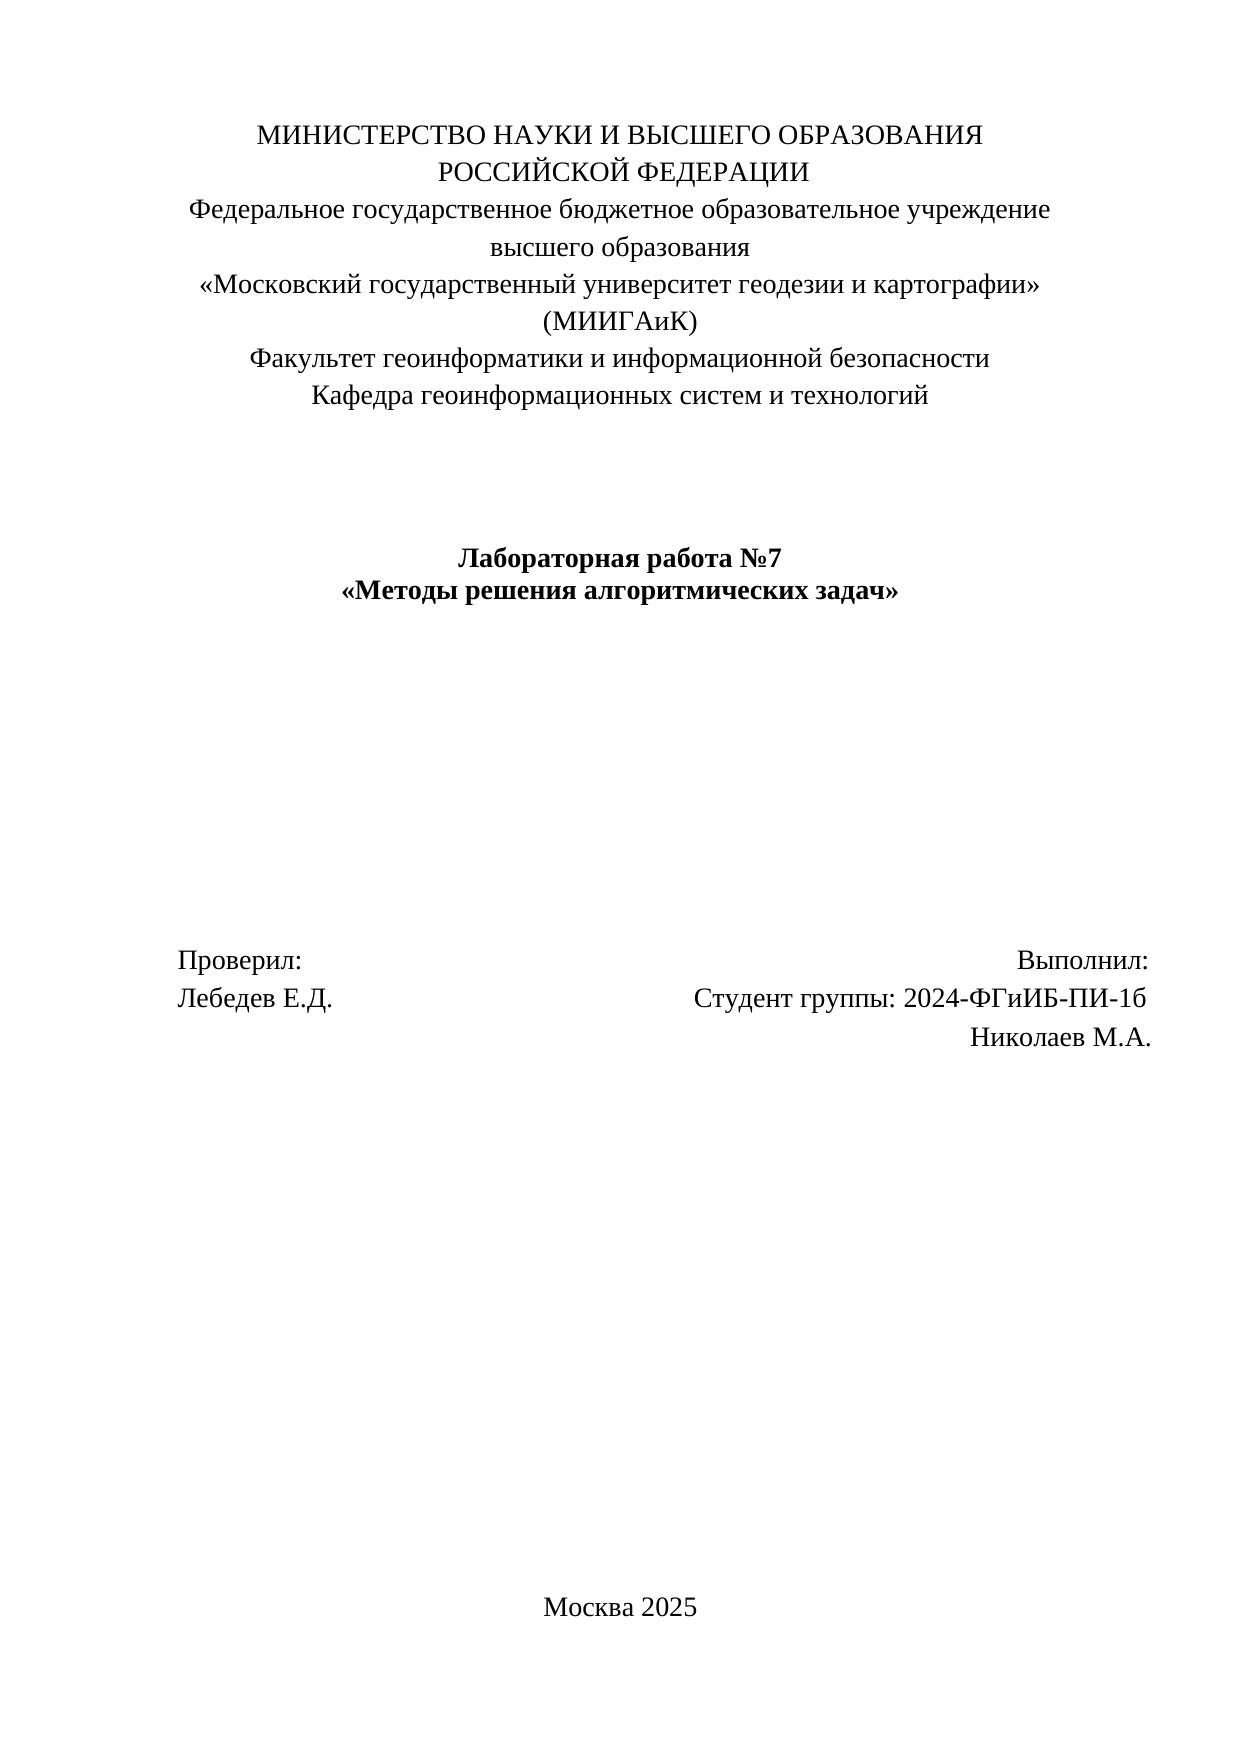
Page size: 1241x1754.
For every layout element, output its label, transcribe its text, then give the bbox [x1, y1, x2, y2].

text Проверил: Выполнил: [177, 943, 1152, 975]
text Лабораторная работа №7 «Методы решения алгоритмических задач» [88, 541, 1152, 605]
text Лебедев Е.Д. Студент группы: 2024-ФГиИБ-ПИ-1б [177, 982, 1152, 1014]
text Москва 2025 [88, 1590, 1152, 1622]
text МИНИСТЕРСТВО НАУКИ И ВЫСШЕГО ОБРАЗОВАНИЯ РОССИЙСКОЙ ФЕДЕРАЦИИ Федеральное государственное бюджетное образовательное учреждение высшего образования «Московский государственный университет геодезии и картографии» (МИИГАиК) Факультет геоинформатики и информационной безопасности Кафедра геоинформационных систем и технологий [88, 118, 1152, 411]
text Николаев М.А. [177, 1020, 1152, 1053]
